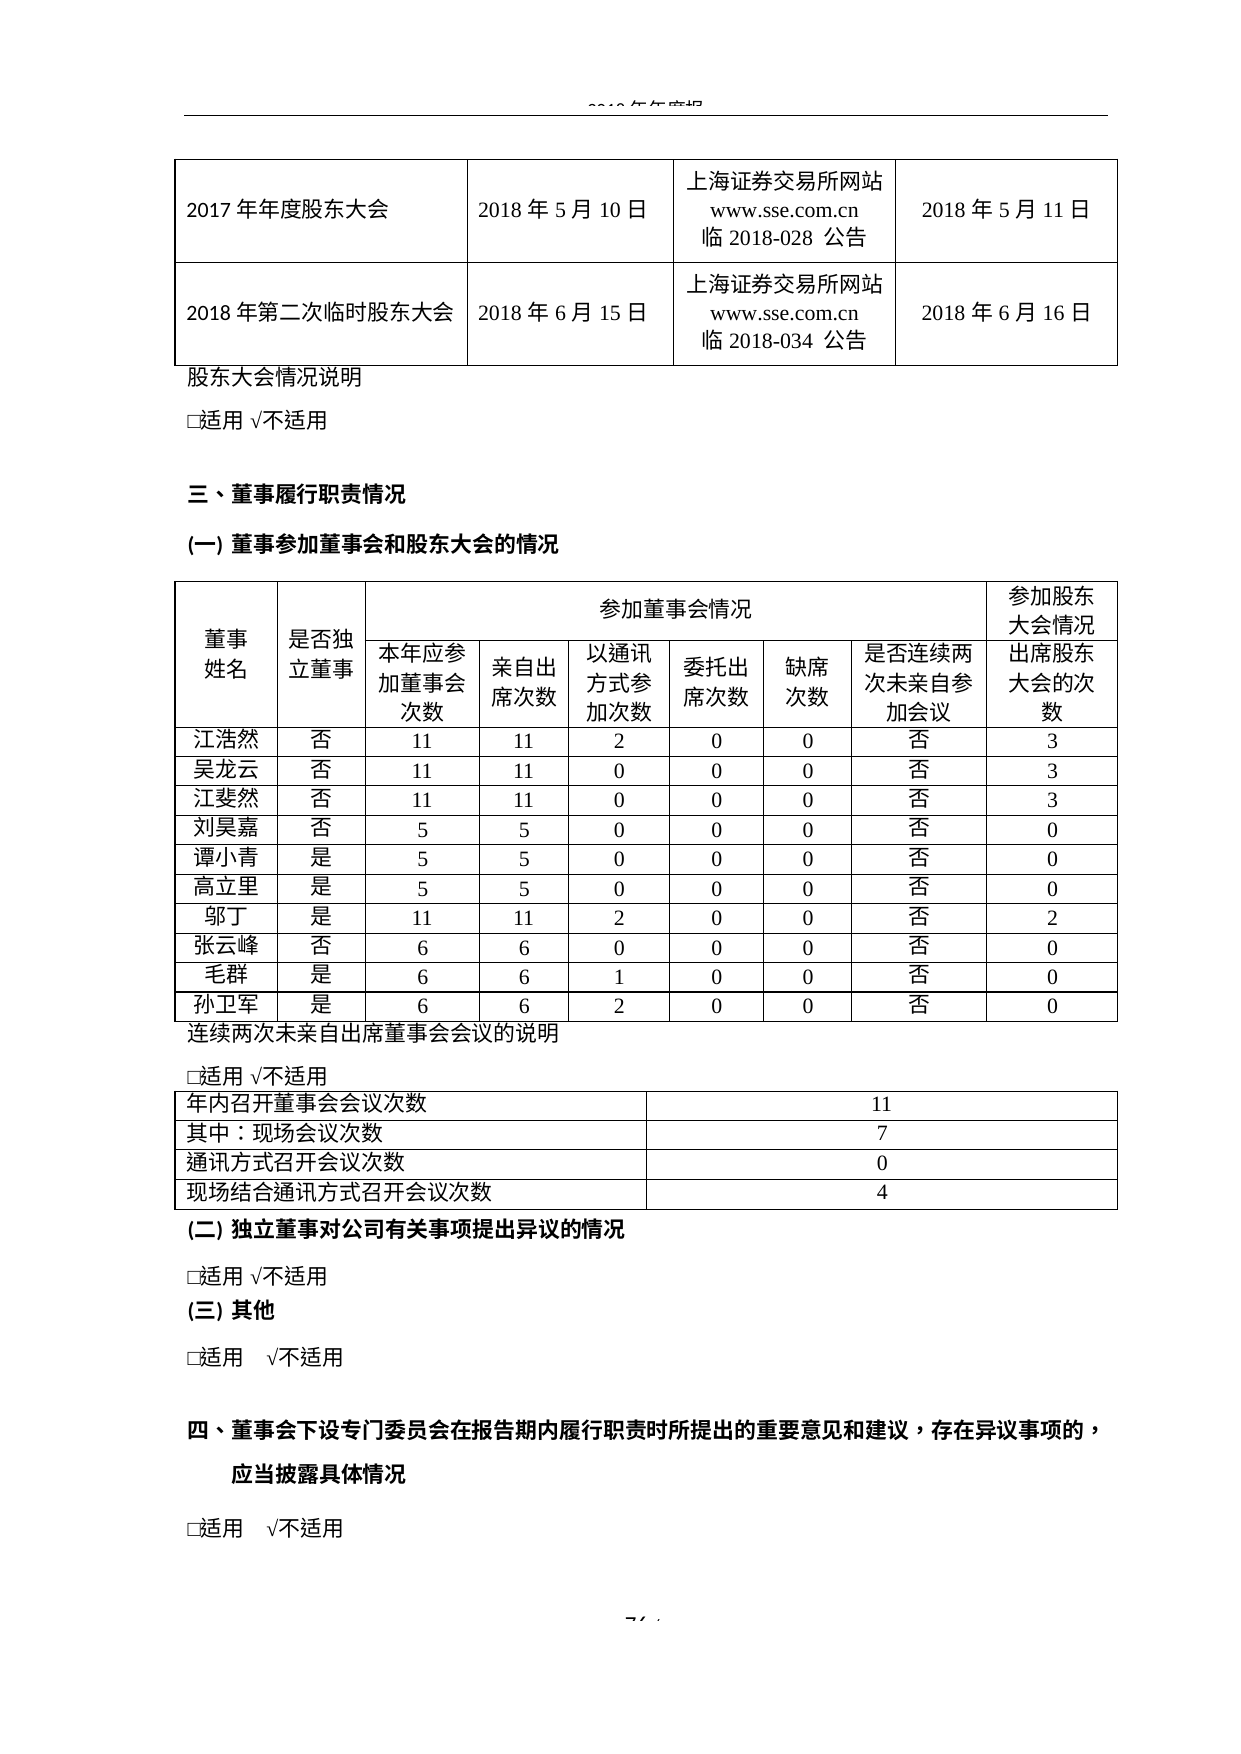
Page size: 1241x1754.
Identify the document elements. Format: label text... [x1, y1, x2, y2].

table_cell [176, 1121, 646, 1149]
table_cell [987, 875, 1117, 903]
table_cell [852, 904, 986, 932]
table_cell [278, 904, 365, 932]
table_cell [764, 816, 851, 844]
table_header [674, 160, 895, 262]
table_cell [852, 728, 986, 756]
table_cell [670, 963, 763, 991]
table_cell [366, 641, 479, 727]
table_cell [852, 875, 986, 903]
text □适用 √不适用 [187, 1261, 868, 1291]
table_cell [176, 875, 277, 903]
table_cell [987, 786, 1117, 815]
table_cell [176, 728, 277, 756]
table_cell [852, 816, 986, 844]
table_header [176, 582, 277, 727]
text □适用 √不适用 [187, 1342, 868, 1372]
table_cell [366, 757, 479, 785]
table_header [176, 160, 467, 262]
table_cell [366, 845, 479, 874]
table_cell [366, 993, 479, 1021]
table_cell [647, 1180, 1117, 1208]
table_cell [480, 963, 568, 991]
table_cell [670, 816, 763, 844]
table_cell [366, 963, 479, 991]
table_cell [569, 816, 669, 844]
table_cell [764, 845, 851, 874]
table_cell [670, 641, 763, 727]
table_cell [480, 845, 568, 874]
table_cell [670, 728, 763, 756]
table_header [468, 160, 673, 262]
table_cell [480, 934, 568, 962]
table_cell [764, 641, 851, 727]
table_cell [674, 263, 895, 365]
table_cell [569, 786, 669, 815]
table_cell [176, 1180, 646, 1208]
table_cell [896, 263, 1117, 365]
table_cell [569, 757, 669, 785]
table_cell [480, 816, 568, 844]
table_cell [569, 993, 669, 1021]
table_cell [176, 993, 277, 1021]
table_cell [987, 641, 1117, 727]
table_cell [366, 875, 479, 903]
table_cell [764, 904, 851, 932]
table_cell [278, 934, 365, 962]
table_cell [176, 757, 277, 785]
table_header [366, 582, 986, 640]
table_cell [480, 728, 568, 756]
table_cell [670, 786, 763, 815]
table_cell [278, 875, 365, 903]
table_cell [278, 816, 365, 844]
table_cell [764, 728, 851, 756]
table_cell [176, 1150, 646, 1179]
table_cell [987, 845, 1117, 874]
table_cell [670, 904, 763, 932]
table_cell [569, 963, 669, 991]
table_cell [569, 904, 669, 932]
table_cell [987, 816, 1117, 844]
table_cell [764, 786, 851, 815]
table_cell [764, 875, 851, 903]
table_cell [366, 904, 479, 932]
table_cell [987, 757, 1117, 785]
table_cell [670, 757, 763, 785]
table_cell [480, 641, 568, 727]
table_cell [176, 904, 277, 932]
text □适用 √不适用 [187, 1512, 868, 1542]
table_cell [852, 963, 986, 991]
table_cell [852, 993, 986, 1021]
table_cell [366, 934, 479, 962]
subtitle (一) 董事参加董事会和股东大会的情况 [187, 529, 868, 559]
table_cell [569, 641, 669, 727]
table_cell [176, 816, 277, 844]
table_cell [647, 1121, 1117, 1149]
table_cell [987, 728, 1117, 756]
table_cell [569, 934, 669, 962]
subtitle (三) 其他 [187, 1295, 868, 1324]
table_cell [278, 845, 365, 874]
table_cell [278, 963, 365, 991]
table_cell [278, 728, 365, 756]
text □适用 √不适用 [187, 1061, 868, 1091]
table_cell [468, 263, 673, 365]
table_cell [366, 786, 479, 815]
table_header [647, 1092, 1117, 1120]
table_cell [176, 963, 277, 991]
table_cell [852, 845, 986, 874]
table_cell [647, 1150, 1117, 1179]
subtitle 四、董事会下设专门委员会在报告期内履行职责时所提出的重要意见和建议，存在异议事项的， 应当披露具体情况 [187, 1415, 1119, 1489]
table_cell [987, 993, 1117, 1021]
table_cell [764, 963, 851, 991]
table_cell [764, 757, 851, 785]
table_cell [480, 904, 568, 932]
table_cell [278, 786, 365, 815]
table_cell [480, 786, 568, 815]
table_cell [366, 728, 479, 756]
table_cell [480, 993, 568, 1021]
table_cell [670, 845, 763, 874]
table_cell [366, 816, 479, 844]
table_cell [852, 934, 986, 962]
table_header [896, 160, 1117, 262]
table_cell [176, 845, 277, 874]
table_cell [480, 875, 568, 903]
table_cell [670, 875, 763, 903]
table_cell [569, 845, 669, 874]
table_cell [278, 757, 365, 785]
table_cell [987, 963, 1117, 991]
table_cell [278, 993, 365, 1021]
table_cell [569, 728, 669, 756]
text 连续两次未亲自出席董事会会议的说明 [187, 1022, 868, 1047]
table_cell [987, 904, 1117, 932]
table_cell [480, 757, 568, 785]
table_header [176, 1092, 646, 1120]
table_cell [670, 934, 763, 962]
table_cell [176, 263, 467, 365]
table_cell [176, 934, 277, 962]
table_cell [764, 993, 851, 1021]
subtitle 三、董事履行职责情况 [187, 478, 868, 508]
subtitle (二) 独立董事对公司有关事项提出异议的情况 [187, 1214, 868, 1243]
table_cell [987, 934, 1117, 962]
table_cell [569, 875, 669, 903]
text 股东大会情况说明 [187, 366, 868, 391]
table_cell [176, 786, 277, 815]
text □适用 √不适用 [187, 405, 868, 434]
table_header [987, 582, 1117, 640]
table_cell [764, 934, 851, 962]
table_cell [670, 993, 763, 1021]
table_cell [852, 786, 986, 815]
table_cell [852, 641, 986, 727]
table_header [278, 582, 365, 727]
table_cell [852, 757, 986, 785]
